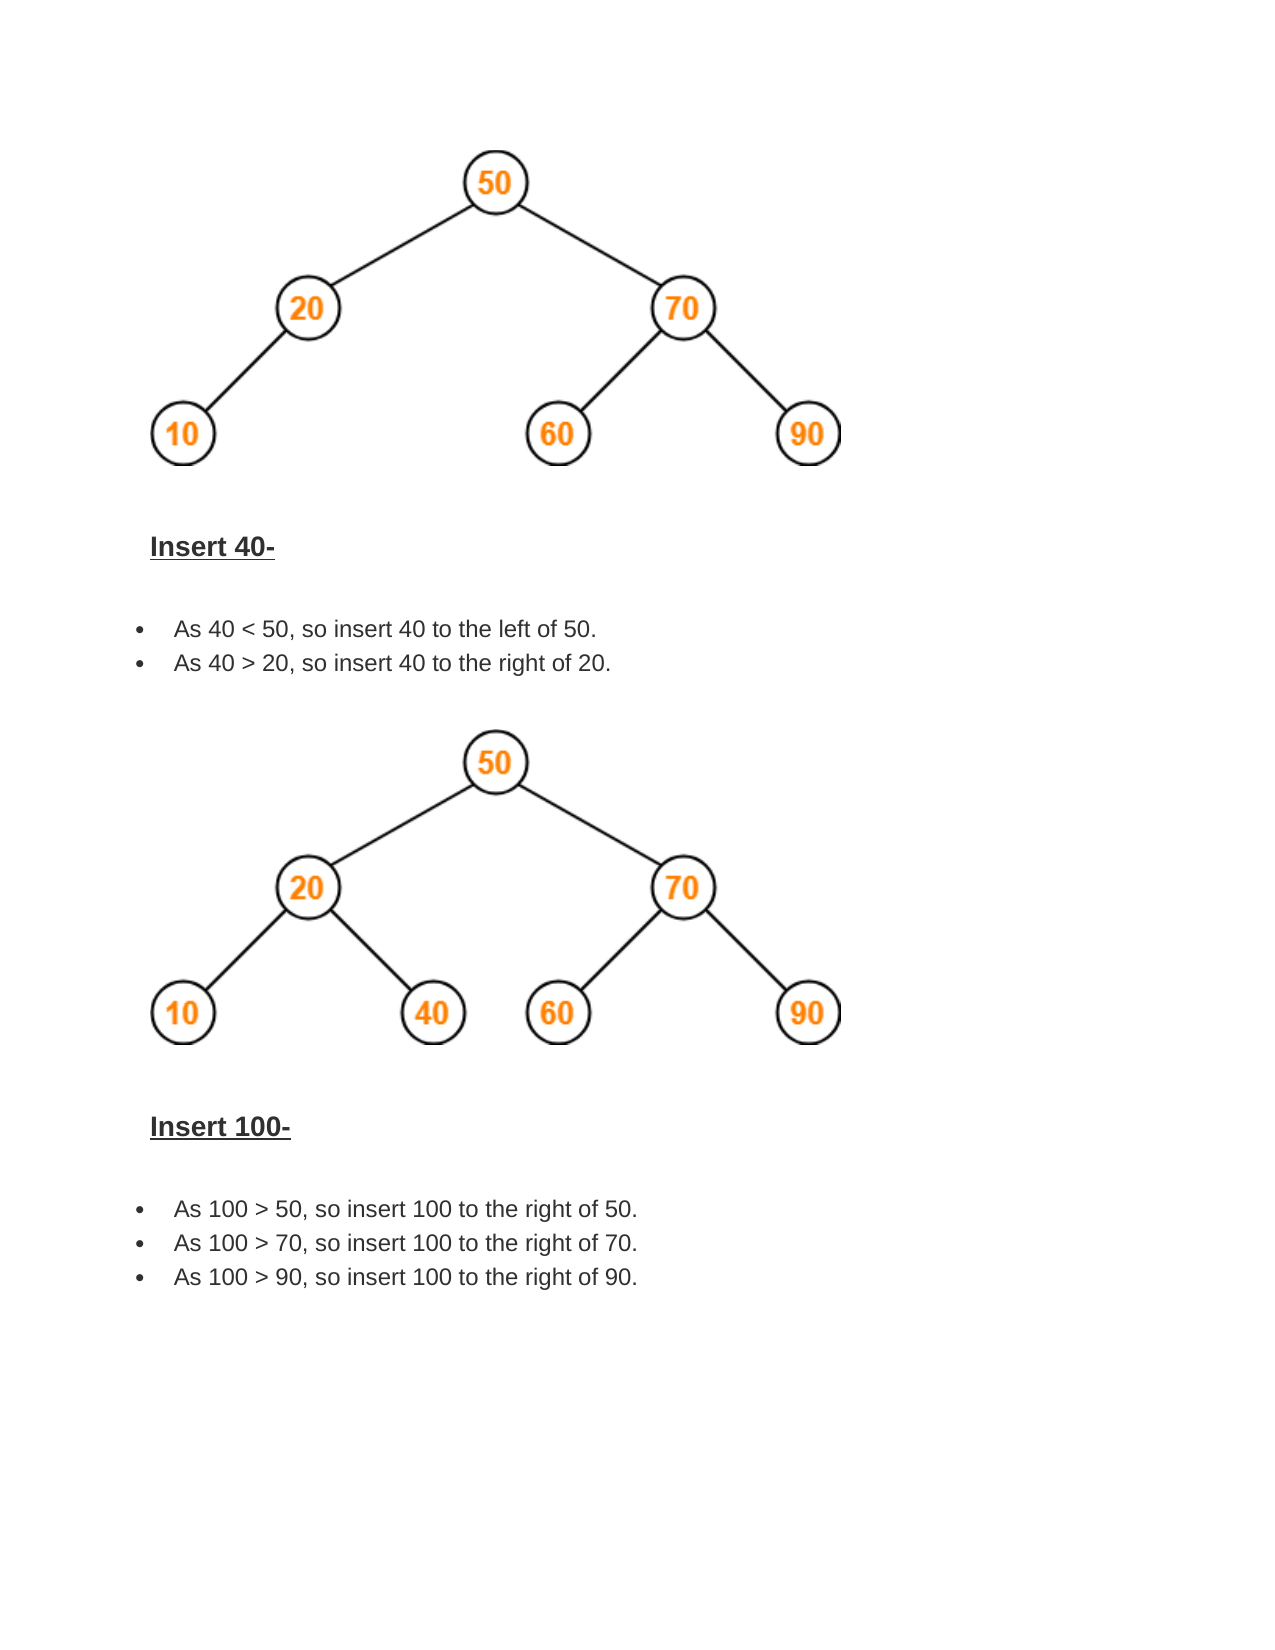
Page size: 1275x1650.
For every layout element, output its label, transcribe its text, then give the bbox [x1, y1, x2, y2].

text Insert 40- [150, 530, 1125, 563]
list As 100 > 70, so insert 100 to the right of 70. [136, 1229, 1125, 1256]
list As 40 < 50, so insert 40 to the left of 50. [136, 615, 1125, 643]
picture [150, 150, 841, 466]
list As 100 > 50, so insert 100 to the right of 50. [136, 1195, 1125, 1222]
list As 40 > 20, so insert 40 to the right of 20. [136, 649, 1125, 677]
list As 100 > 90, so insert 100 to the right of 90. [136, 1263, 1125, 1290]
text Insert 100- [150, 1110, 1125, 1142]
picture [150, 729, 841, 1045]
